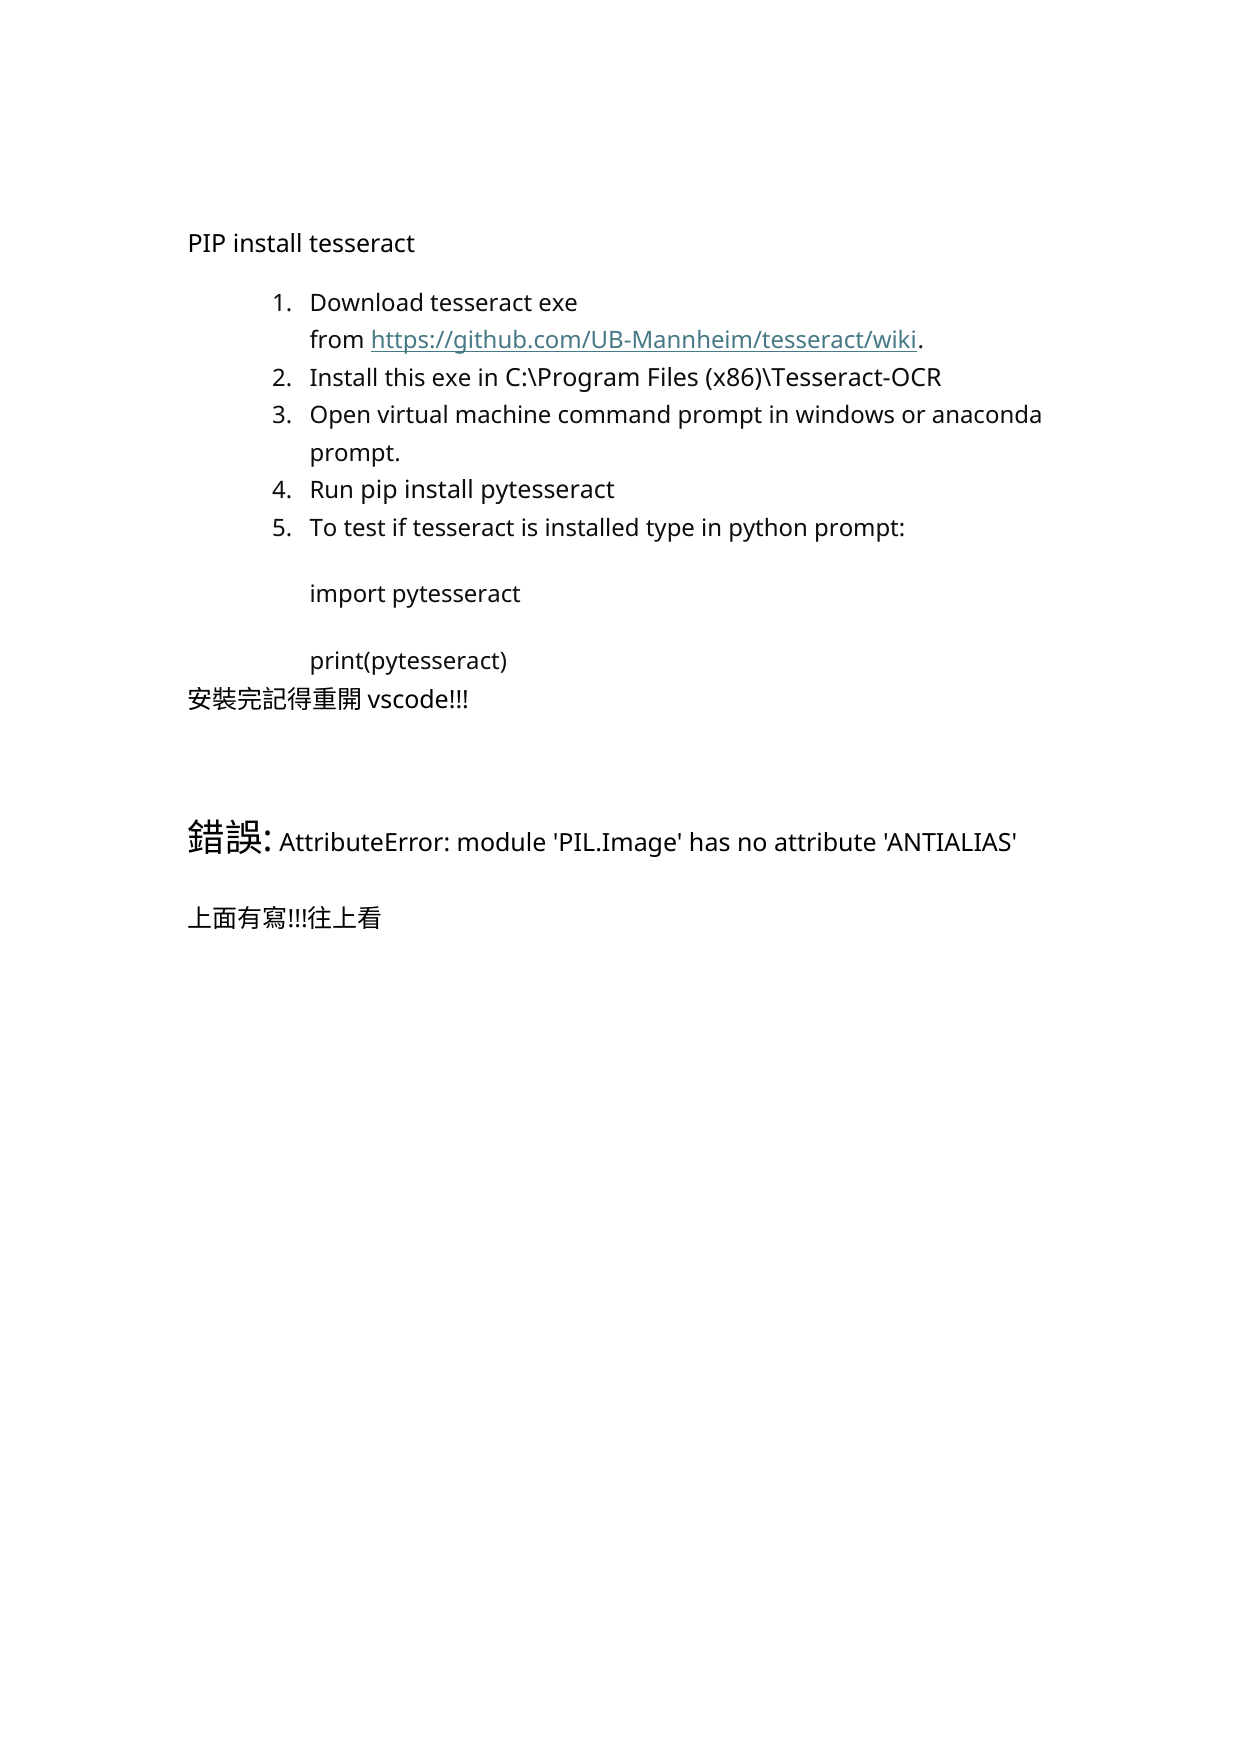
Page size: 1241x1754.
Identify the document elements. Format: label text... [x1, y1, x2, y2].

text PIP install tesseract [187, 224, 1053, 261]
text print(pytesseract) [309, 641, 1053, 679]
list Open virtual machine command prompt in windows or anaconda prompt. [272, 396, 1053, 471]
list Install this exe in C:\Program Files (x86)\Tesseract-OCR [272, 358, 1053, 396]
list Download tesseract exe from https://github.com/UB-Mannheim/tesseract/wiki. [272, 283, 1053, 358]
list To test if tesseract is installed type in python prompt: [272, 508, 1053, 546]
text 錯誤: AttributeError: module 'PIL.Image' has no attribute 'ANTIALIAS' [187, 798, 1053, 873]
text 安裝完記得重開vscode!!! [187, 679, 1053, 716]
text import pytesseract [309, 575, 1053, 612]
list Run pip install pytesseract [272, 471, 1053, 508]
text 上面有寫!!!往上看 [187, 897, 1053, 935]
